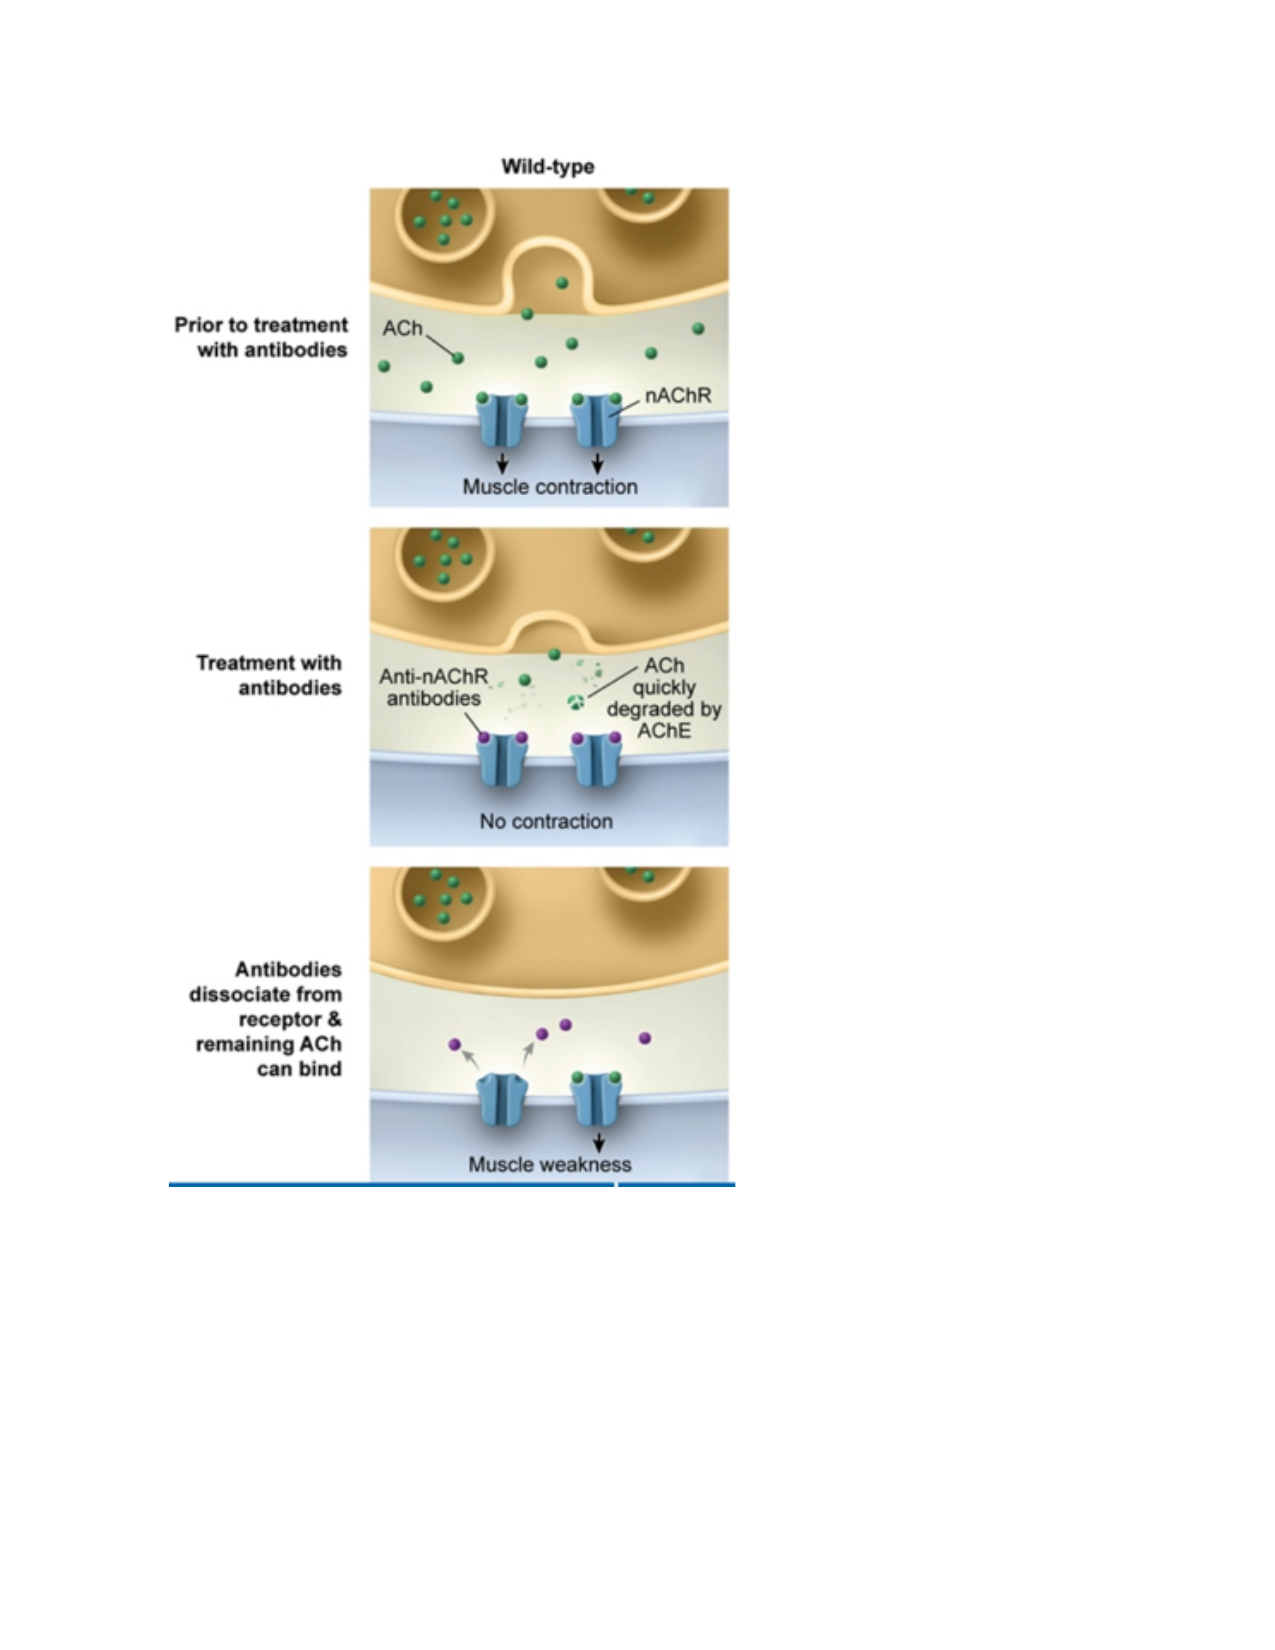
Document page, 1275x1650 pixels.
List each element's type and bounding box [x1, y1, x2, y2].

text [150, 150, 1125, 1248]
